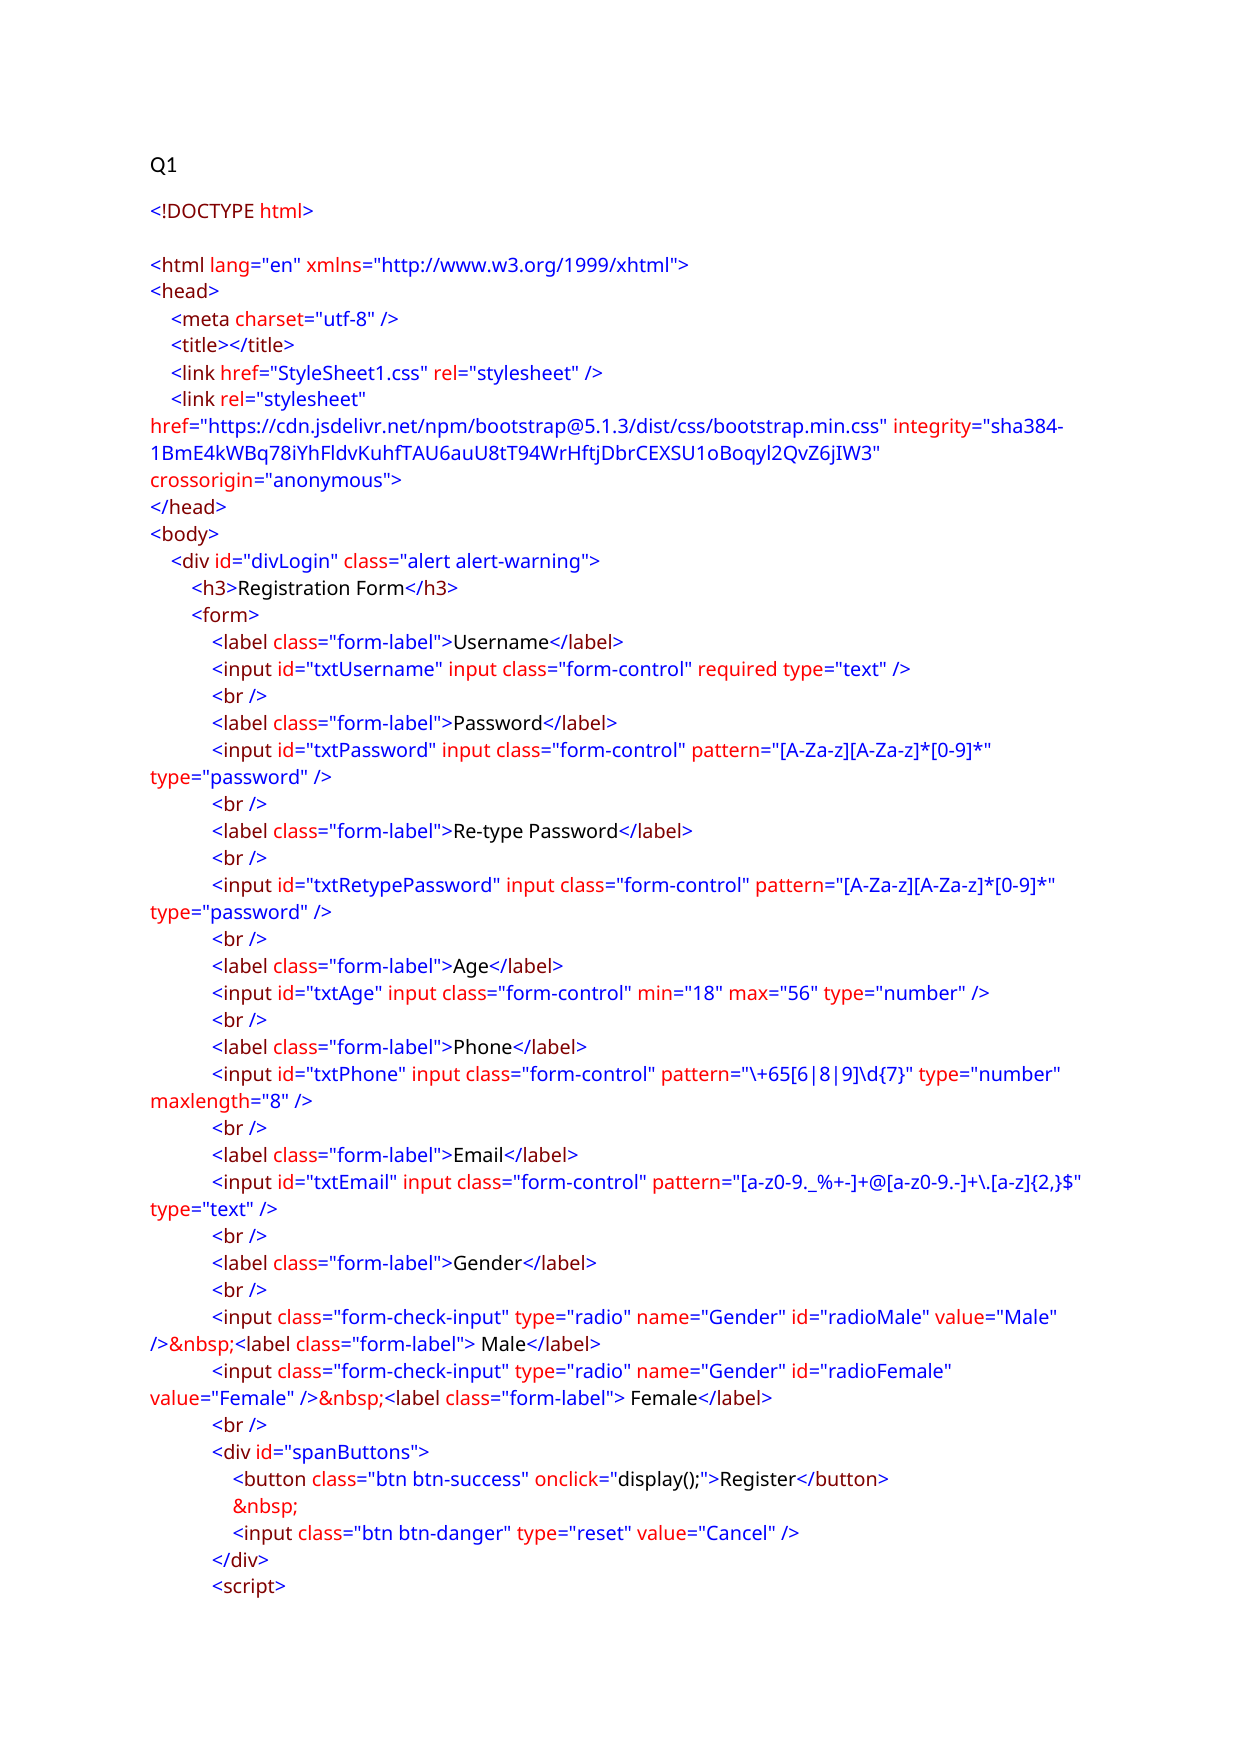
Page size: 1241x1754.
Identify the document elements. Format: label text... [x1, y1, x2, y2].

text </div> [150, 1546, 1090, 1573]
text <div id="spanButtons"> [150, 1438, 1090, 1465]
text <br /> [150, 1006, 1090, 1033]
text <body> [150, 521, 1090, 548]
text <br /> [150, 844, 1090, 871]
text <input id="txtRetypePassword" input class="form-control" pattern="[A-Za-z][A-Za-z]*[0-9]*" type="password" /> [150, 871, 1090, 925]
text <label class="form-label">Password</label> [150, 709, 1090, 736]
text <br /> [150, 790, 1090, 817]
text <meta charset="utf-8" /> [150, 305, 1090, 332]
text </head> [150, 494, 1090, 521]
text <form> [150, 602, 1090, 628]
text <head> [150, 278, 1090, 305]
text <br /> [150, 682, 1090, 709]
text <label class="form-label">Email</label> [150, 1141, 1090, 1168]
text <input class="form-check-input" type="radio" name="Gender" id="radioFemale" value="Female" />&nbsp;<label class="form-label"> Female</label> [150, 1357, 1090, 1411]
text <label class="form-label">Age</label> [150, 952, 1090, 979]
text <label class="form-label">Username</label> [150, 628, 1090, 656]
text <br /> [150, 1411, 1090, 1438]
text <label class="form-label">Re-type Password</label> [150, 817, 1090, 844]
text <link rel="stylesheet" href="https://cdn.jsdelivr.net/npm/bootstrap@5.1.3/dist/css/bootstrap.min.css" integrity="sha384-1BmE4kWBq78iYhFldvKuhfTAU6auU8tT94WrHftjDbrCEXSU1oBoqyl2QvZ6jIW3" crossorigin="anonymous"> [150, 386, 1090, 494]
text <!DOCTYPE html> [150, 197, 1090, 224]
text <input class="form-check-input" type="radio" name="Gender" id="radioMale" value="Male" />&nbsp;<label class="form-label"> Male</label> [150, 1303, 1090, 1357]
text <link href="StyleSheet1.css" rel="stylesheet" /> [150, 359, 1090, 386]
text Q1 [150, 150, 1090, 178]
text <label class="form-label">Phone</label> [150, 1033, 1090, 1060]
text <div id="divLogin" class="alert alert-warning"> [150, 548, 1090, 574]
text <input id="txtPassword" input class="form-control" pattern="[A-Za-z][A-Za-z]*[0-9]*" type="password" /> [150, 736, 1090, 790]
text <title></title> [150, 332, 1090, 359]
text <input id="txtAge" input class="form-control" min="18" max="56" type="number" /> [150, 979, 1090, 1006]
text <script> [150, 1573, 1090, 1600]
text <br /> [150, 1276, 1090, 1303]
text <input id="txtPhone" input class="form-control" pattern="\+65[6|8|9]\d{7}" type="number" maxlength="8" /> [150, 1060, 1090, 1114]
text <button class="btn btn-success" onclick="display();">Register</button> [150, 1465, 1090, 1492]
text <label class="form-label">Gender</label> [150, 1249, 1090, 1276]
text <input id="txtUsername" input class="form-control" required type="text" /> [150, 656, 1090, 682]
text <br /> [150, 1222, 1090, 1249]
text <html lang="en" xmlns="http://www.w3.org/1999/xhtml"> [150, 251, 1090, 278]
text <br /> [150, 925, 1090, 952]
text &nbsp; [150, 1492, 1090, 1519]
text <h3>Registration Form</h3> [150, 574, 1090, 602]
text <br /> [150, 1114, 1090, 1141]
text <input class="btn btn-danger" type="reset" value="Cancel" /> [150, 1519, 1090, 1546]
text <input id="txtEmail" input class="form-control" pattern="[a-z0-9._%+-]+@[a-z0-9.-]+\.[a-z]{2,}$" type="text" /> [150, 1168, 1090, 1222]
